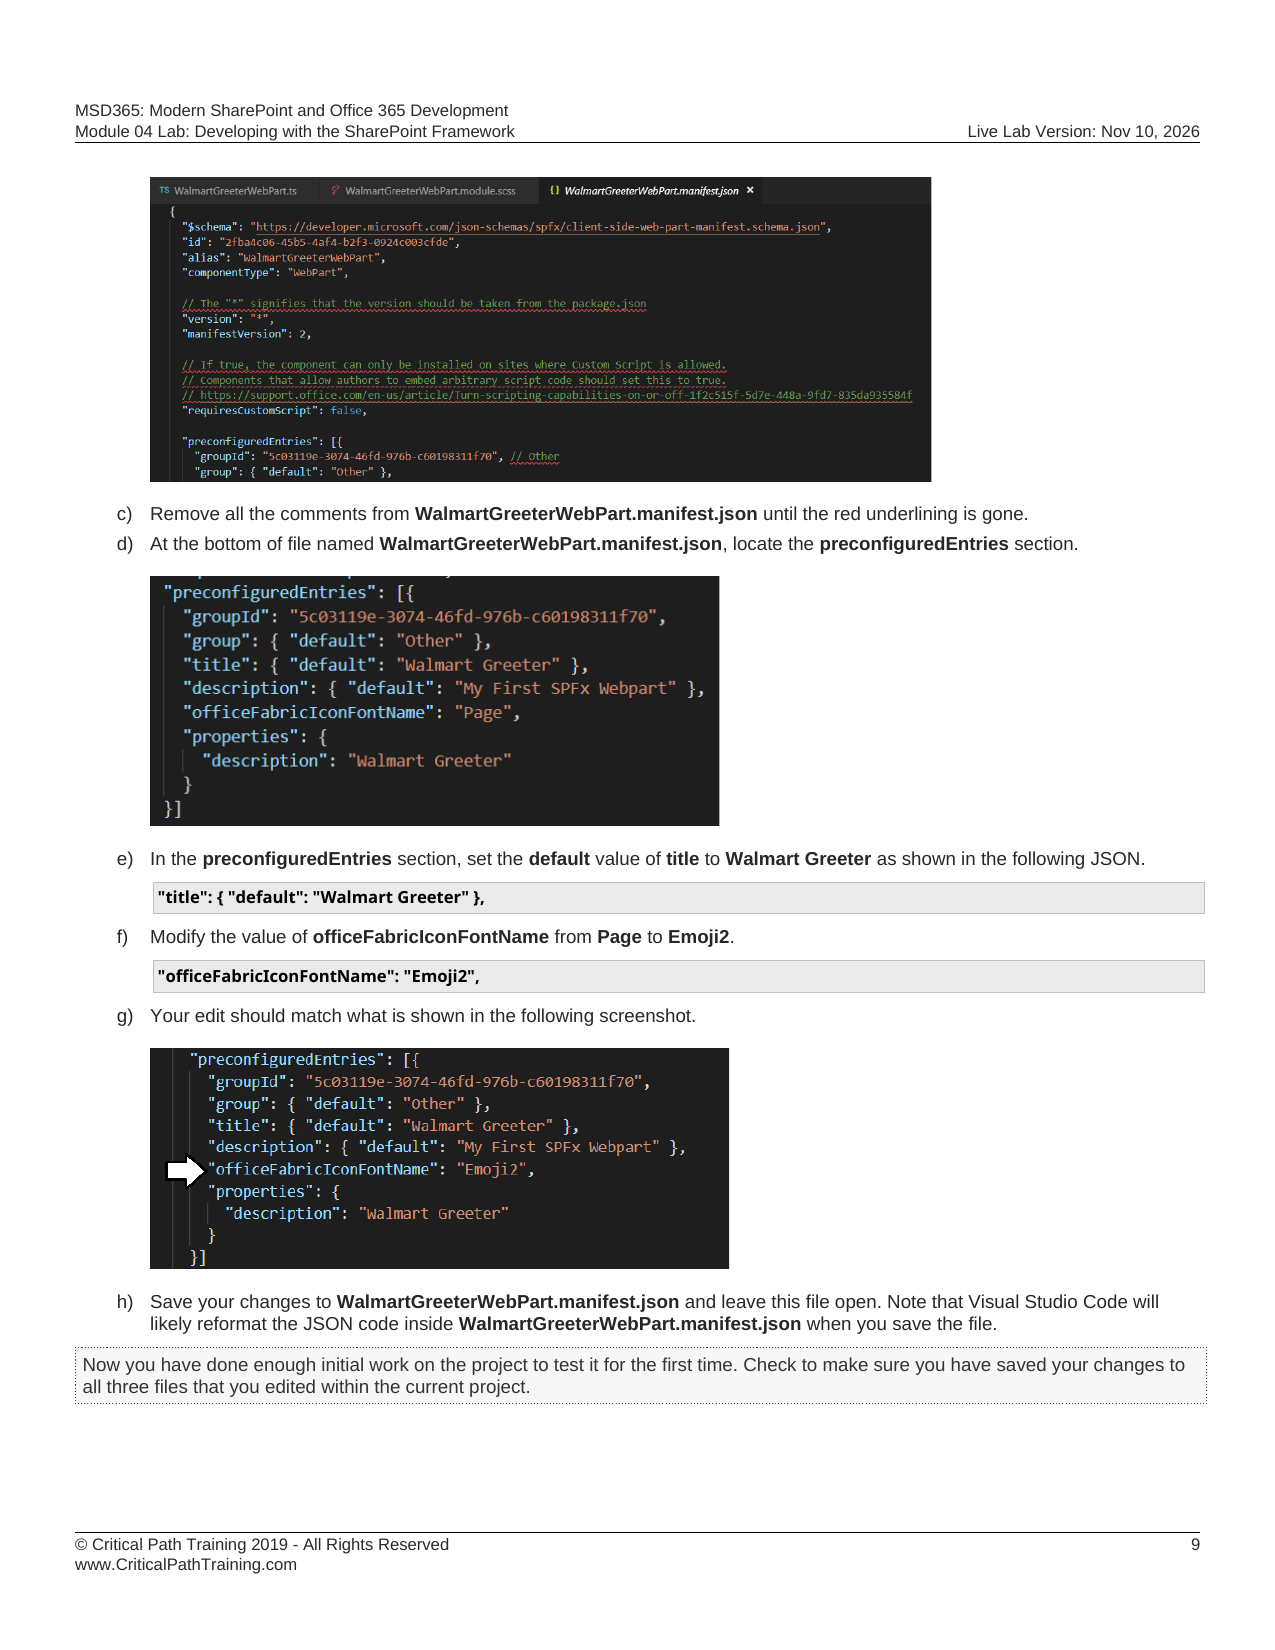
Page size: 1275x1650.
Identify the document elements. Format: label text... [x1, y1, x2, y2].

text "officeFabricIconFontName": "Emoji2", [154, 961, 1204, 992]
text Now you have done enough initial work on the project to test it for the first time. Check to make sure you have saved your changes to all three files that you edited within the current project. [75, 1347, 1207, 1404]
text In the preconfiguredEntries section, set the default value of title to Walmart Greeter as shown in the following JSON. [117, 847, 1200, 869]
text Modify the value of officeFabricIconFontName from Page to Emoji2. [117, 926, 1200, 948]
text "title": { "default": "Walmart Greeter" }, [154, 883, 1204, 913]
text Save your changes to WalmartGreeterWebPart.manifest.json and leave this file open. Note that Visual Studio Code will likely reformat the JSON code inside WalmartGreeterWebPart.manifest.json when you save the file. [117, 1291, 1200, 1334]
text At the bottom of file named WalmartGreeterWebPart.manifest.json, locate the preconfiguredEntries section. [117, 533, 1200, 554]
text Your edit should match what is shown in the following screenshot. [117, 1005, 1200, 1027]
picture [150, 1048, 730, 1269]
text Remove all the comments from WalmartGreeterWebPart.manifest.json until the red underlining is gone. [117, 503, 1200, 524]
picture [150, 177, 932, 482]
picture [150, 576, 720, 826]
